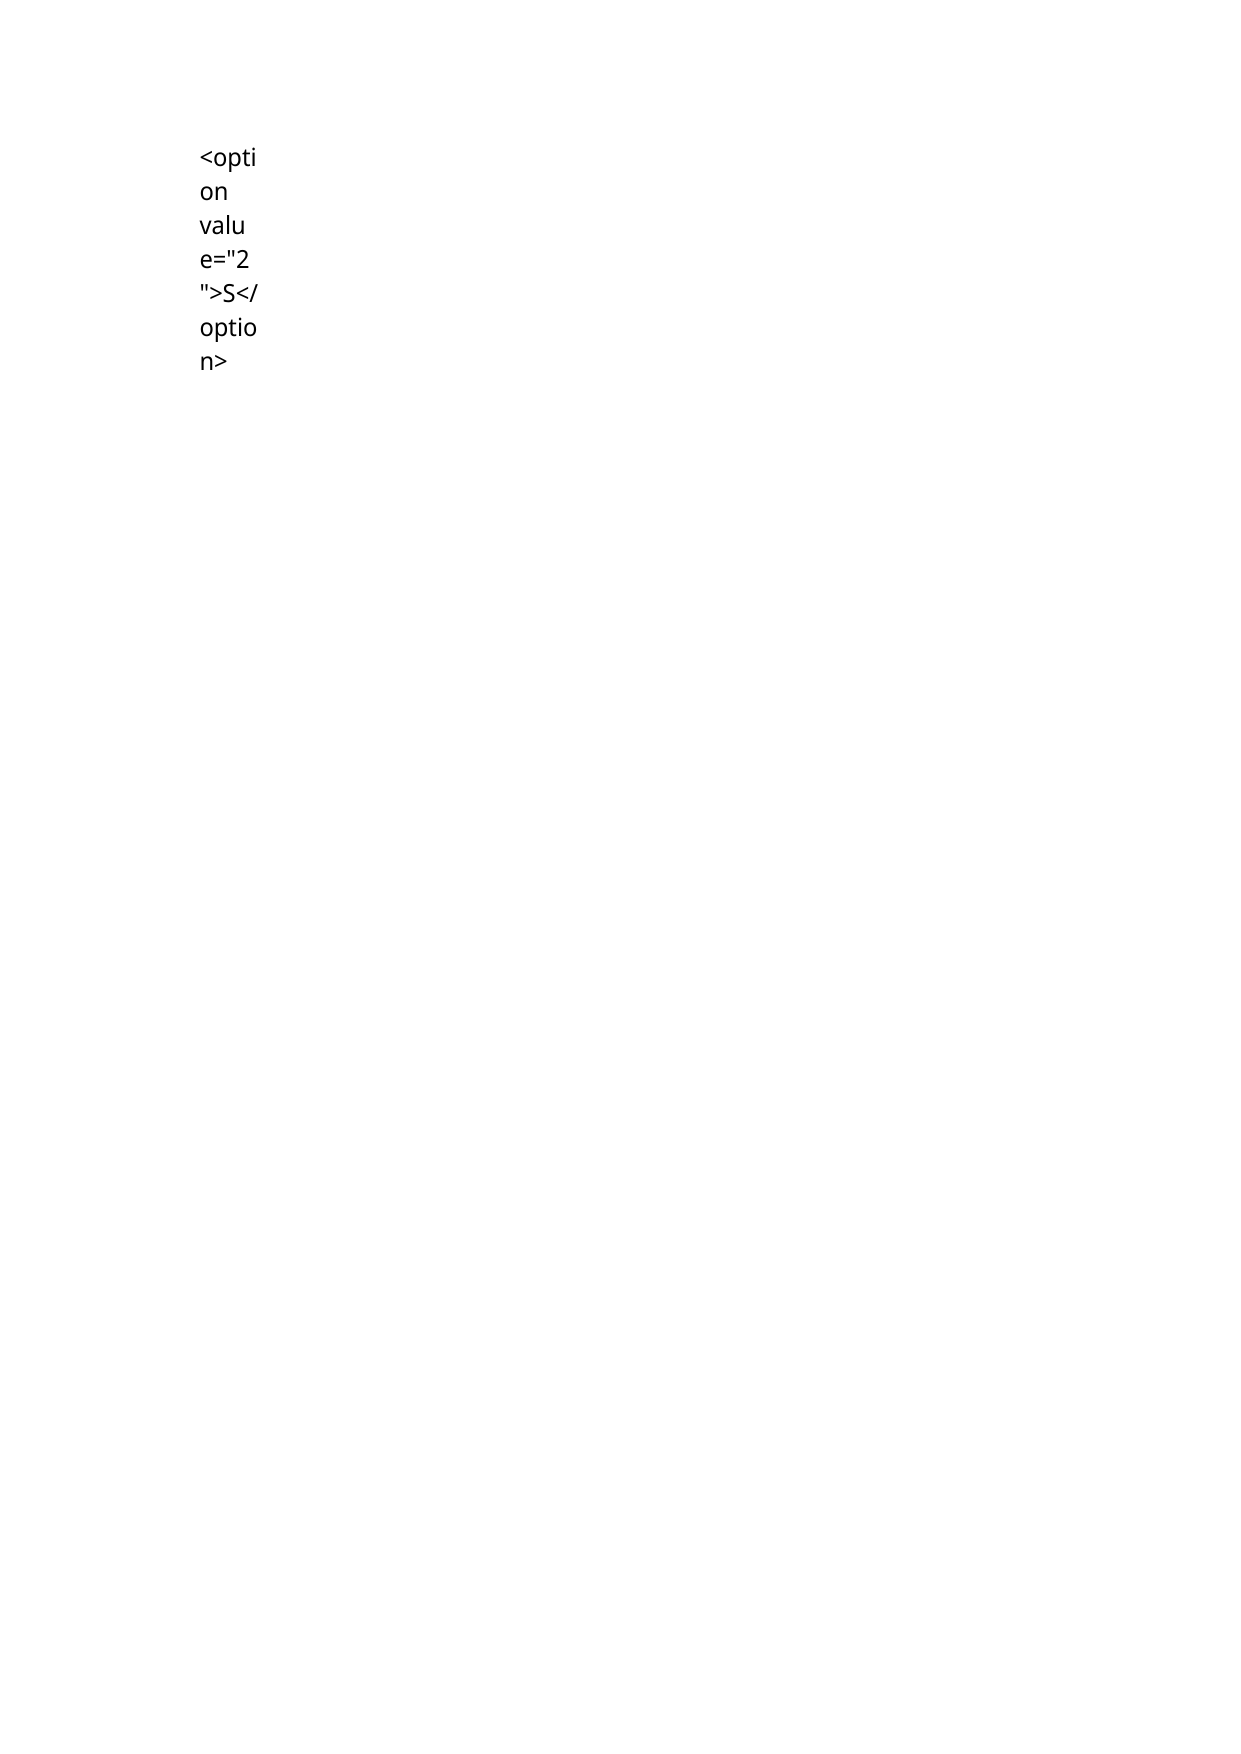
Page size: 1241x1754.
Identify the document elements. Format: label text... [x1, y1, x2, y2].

text <option value="2">S</option> [199, 139, 258, 378]
